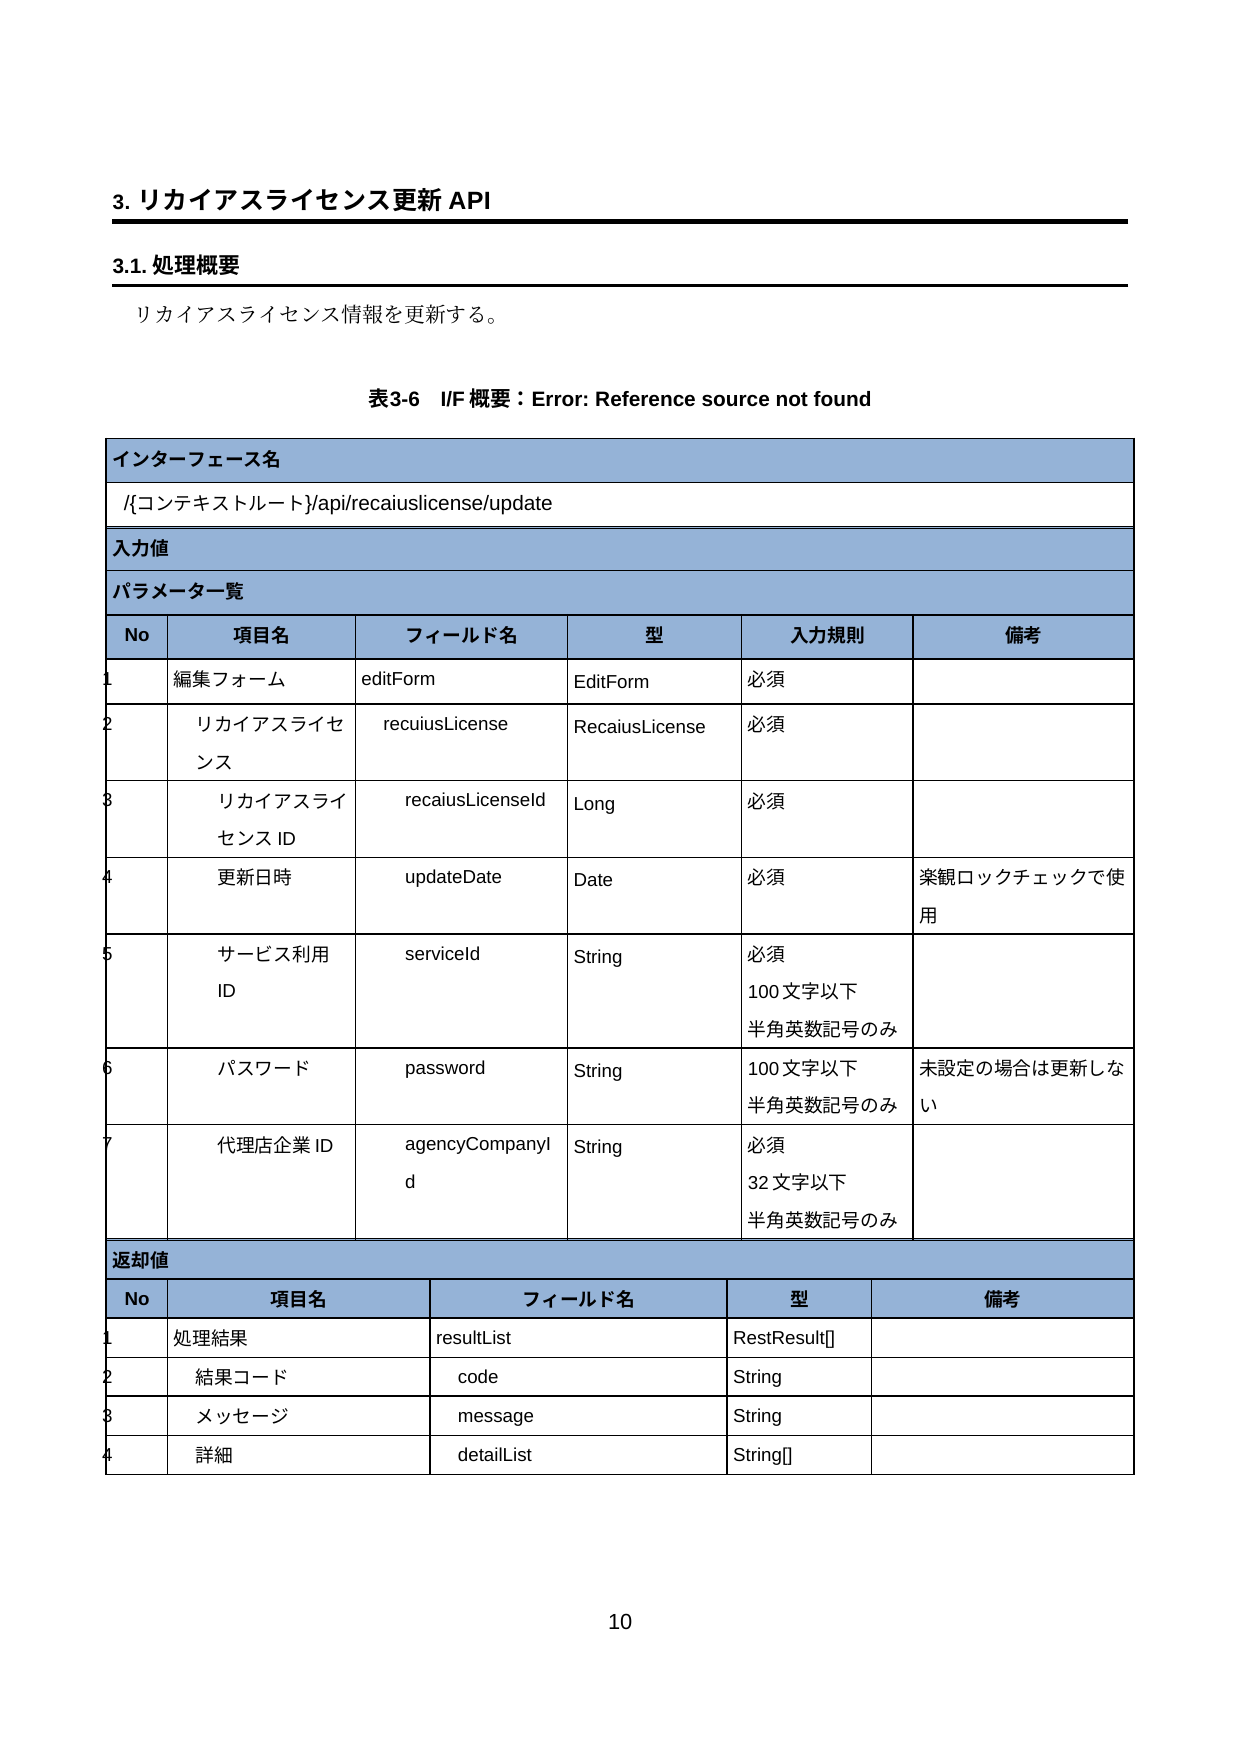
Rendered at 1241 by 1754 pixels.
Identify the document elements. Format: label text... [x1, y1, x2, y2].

table_cell EditForm [568, 660, 741, 703]
table_cell recuiusLicense [356, 705, 567, 780]
table_cell [914, 660, 1133, 703]
table_cell No [107, 616, 167, 658]
table_cell password [356, 1049, 567, 1123]
table_cell /{コンテキストルート}/api/recaiuslicense/update [107, 483, 1133, 526]
table_cell 入力値 [107, 529, 1133, 570]
table_cell パラメータ一覧 [107, 571, 1133, 614]
table_cell 項目名 [168, 616, 355, 658]
table_cell String [568, 935, 741, 1047]
table_cell [914, 935, 1133, 1047]
table_cell Long [568, 781, 741, 856]
table_cell 返却値 [107, 1241, 1133, 1278]
table_cell No [107, 1280, 167, 1317]
subtitle リカイアスライセンス更新API [112, 179, 1128, 219]
table_cell agencyCompanyId [356, 1125, 567, 1238]
table_cell 結果コード [168, 1358, 429, 1395]
table_cell 未設定の場合は更新しない [914, 1049, 1133, 1123]
table_cell フィールド名 [356, 616, 567, 658]
table_header インターフェース名 [107, 439, 1133, 482]
table_cell [872, 1397, 1133, 1434]
table_cell RestResult[] [728, 1319, 871, 1356]
table_cell 項目名 [168, 1280, 429, 1317]
table_cell [107, 660, 167, 703]
table_cell String [728, 1397, 871, 1434]
table_cell String [568, 1125, 741, 1238]
table_cell メッセージ [168, 1397, 429, 1434]
table_cell [872, 1436, 1133, 1473]
table_cell [107, 1125, 167, 1238]
table_cell 編集フォーム [168, 660, 355, 703]
table_cell RecaiusLicense [568, 705, 741, 780]
table_cell String [568, 1049, 741, 1123]
table_cell 詳細 [168, 1436, 429, 1473]
table_cell リカイアスライセンスID [168, 781, 355, 856]
table_cell [914, 705, 1133, 780]
table_cell [872, 1358, 1133, 1395]
table_cell フィールド名 [431, 1280, 726, 1317]
table_cell updateDate [356, 858, 567, 933]
table_cell 更新日時 [168, 858, 355, 933]
table_cell code [431, 1358, 726, 1395]
table_cell [107, 1319, 167, 1356]
table_cell String[] [728, 1436, 871, 1473]
table_cell 100文字以下 半角英数記号のみ [742, 1049, 912, 1123]
table_cell [872, 1319, 1133, 1356]
table_cell message [431, 1397, 726, 1434]
table_cell パスワード [168, 1049, 355, 1123]
table_cell Date [568, 858, 741, 933]
table_cell serviceId [356, 935, 567, 1047]
table_cell 代理店企業ID [168, 1125, 355, 1238]
table_cell サービス利用ID [168, 935, 355, 1047]
table_cell [107, 1436, 167, 1473]
table_cell [914, 781, 1133, 856]
table_cell [107, 705, 167, 780]
table_cell 必須 [742, 781, 912, 856]
subtitle 処理概要 [112, 245, 1128, 284]
table_cell 処理結果 [168, 1319, 429, 1356]
table_cell リカイアスライセンス [168, 705, 355, 780]
table_cell 必須 100文字以下 半角英数記号のみ [742, 935, 912, 1047]
table_cell [107, 858, 167, 933]
table_cell 必須 32文字以下 半角英数記号のみ [742, 1125, 912, 1238]
table_cell 必須 [742, 705, 912, 780]
table_cell String [728, 1358, 871, 1395]
text リカイアスライセンス情報を更新する。 [112, 294, 1128, 332]
table_cell [107, 1397, 167, 1434]
table_cell 型 [568, 616, 741, 658]
table_cell 備考 [914, 616, 1133, 658]
table_cell resultList [431, 1319, 726, 1356]
table_cell [107, 1049, 167, 1123]
table_cell recaiusLicenseId [356, 781, 567, 856]
table_cell 入力規則 [742, 616, 912, 658]
table_cell [107, 781, 167, 856]
table_cell 備考 [872, 1280, 1133, 1317]
table_cell [914, 1125, 1133, 1238]
table_cell 型 [728, 1280, 871, 1317]
table_cell detailList [431, 1436, 726, 1473]
table_cell [107, 935, 167, 1047]
table_cell editForm [356, 660, 567, 703]
table_cell 必須 [742, 858, 912, 933]
table_cell 必須 [742, 660, 912, 703]
table_cell 楽観ロックチェックで使用 [914, 858, 1133, 933]
table_cell [107, 1358, 167, 1395]
